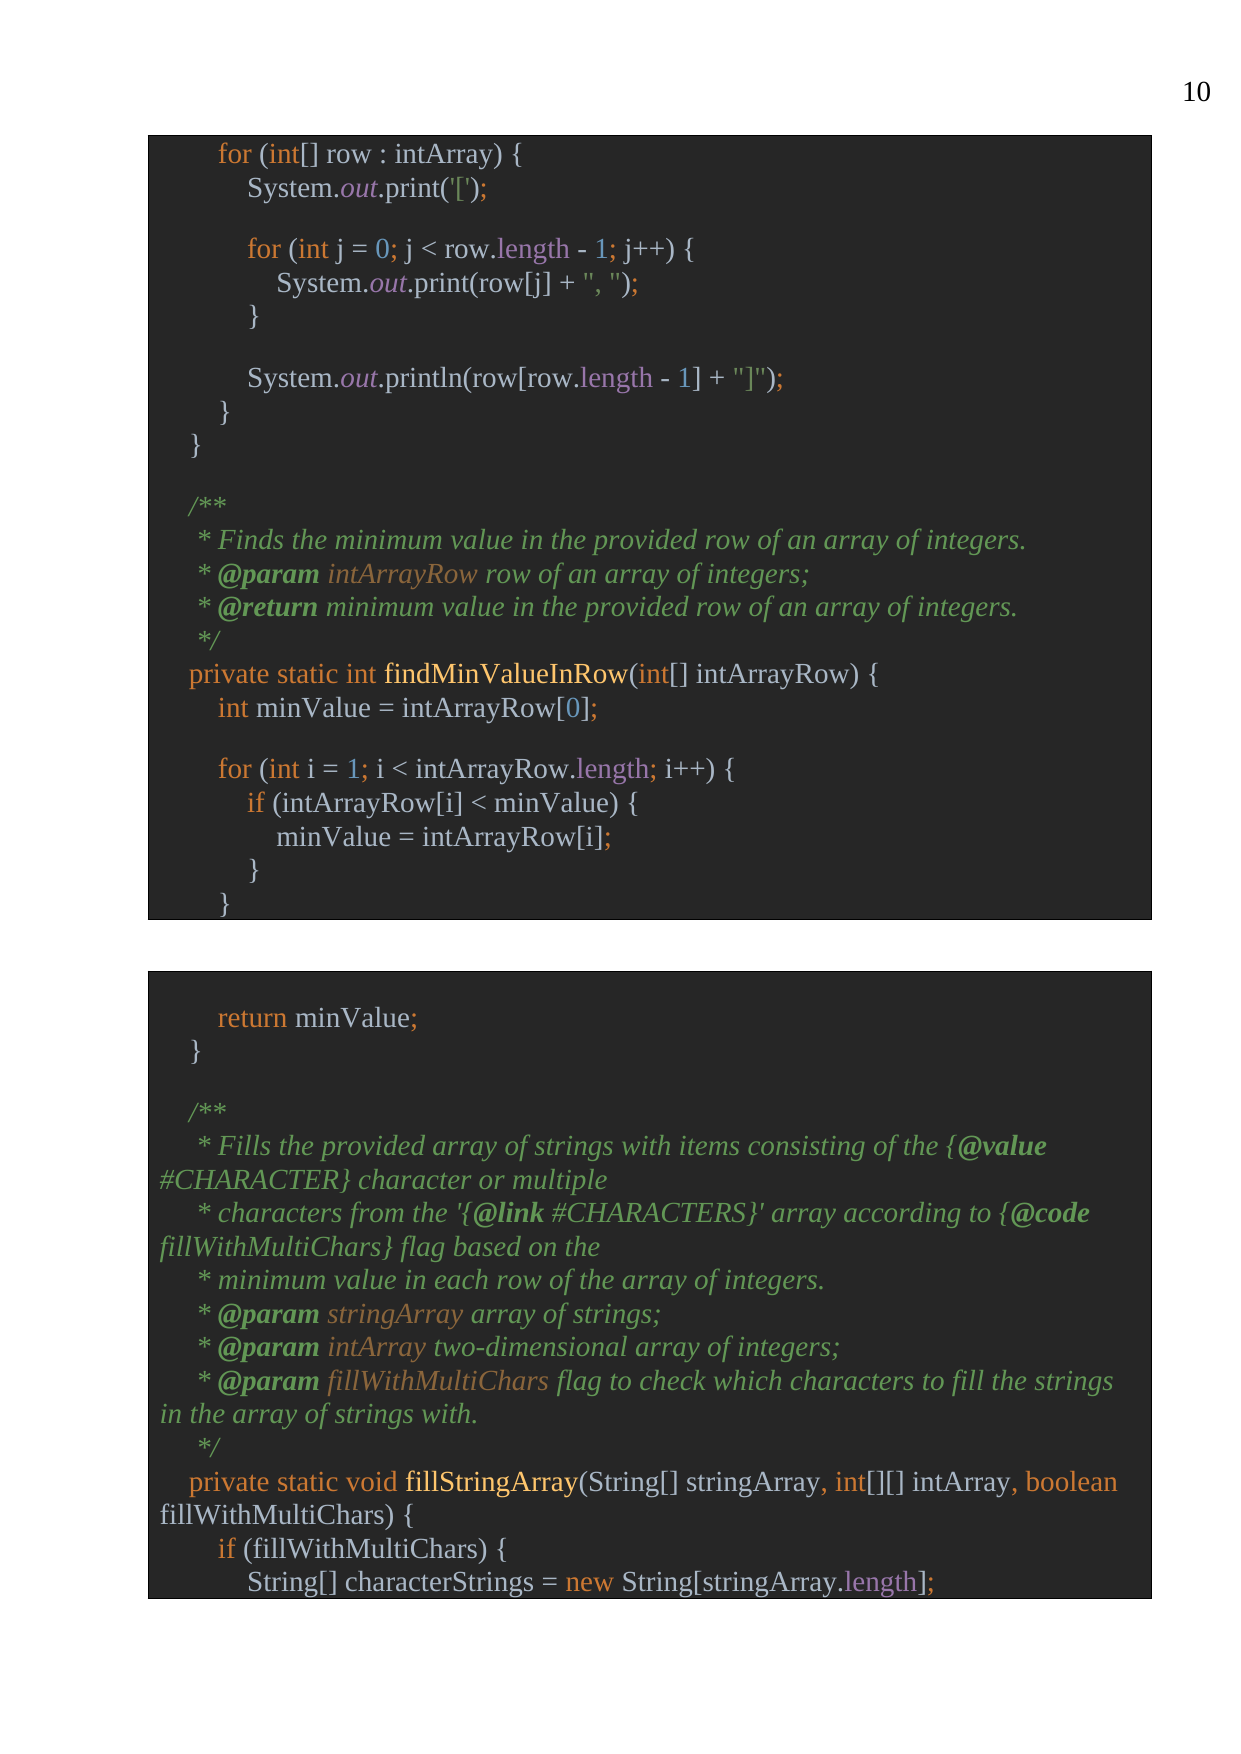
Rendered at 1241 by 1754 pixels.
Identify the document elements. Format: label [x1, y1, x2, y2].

table_header [149, 136, 1151, 919]
table_header [149, 972, 1151, 1598]
